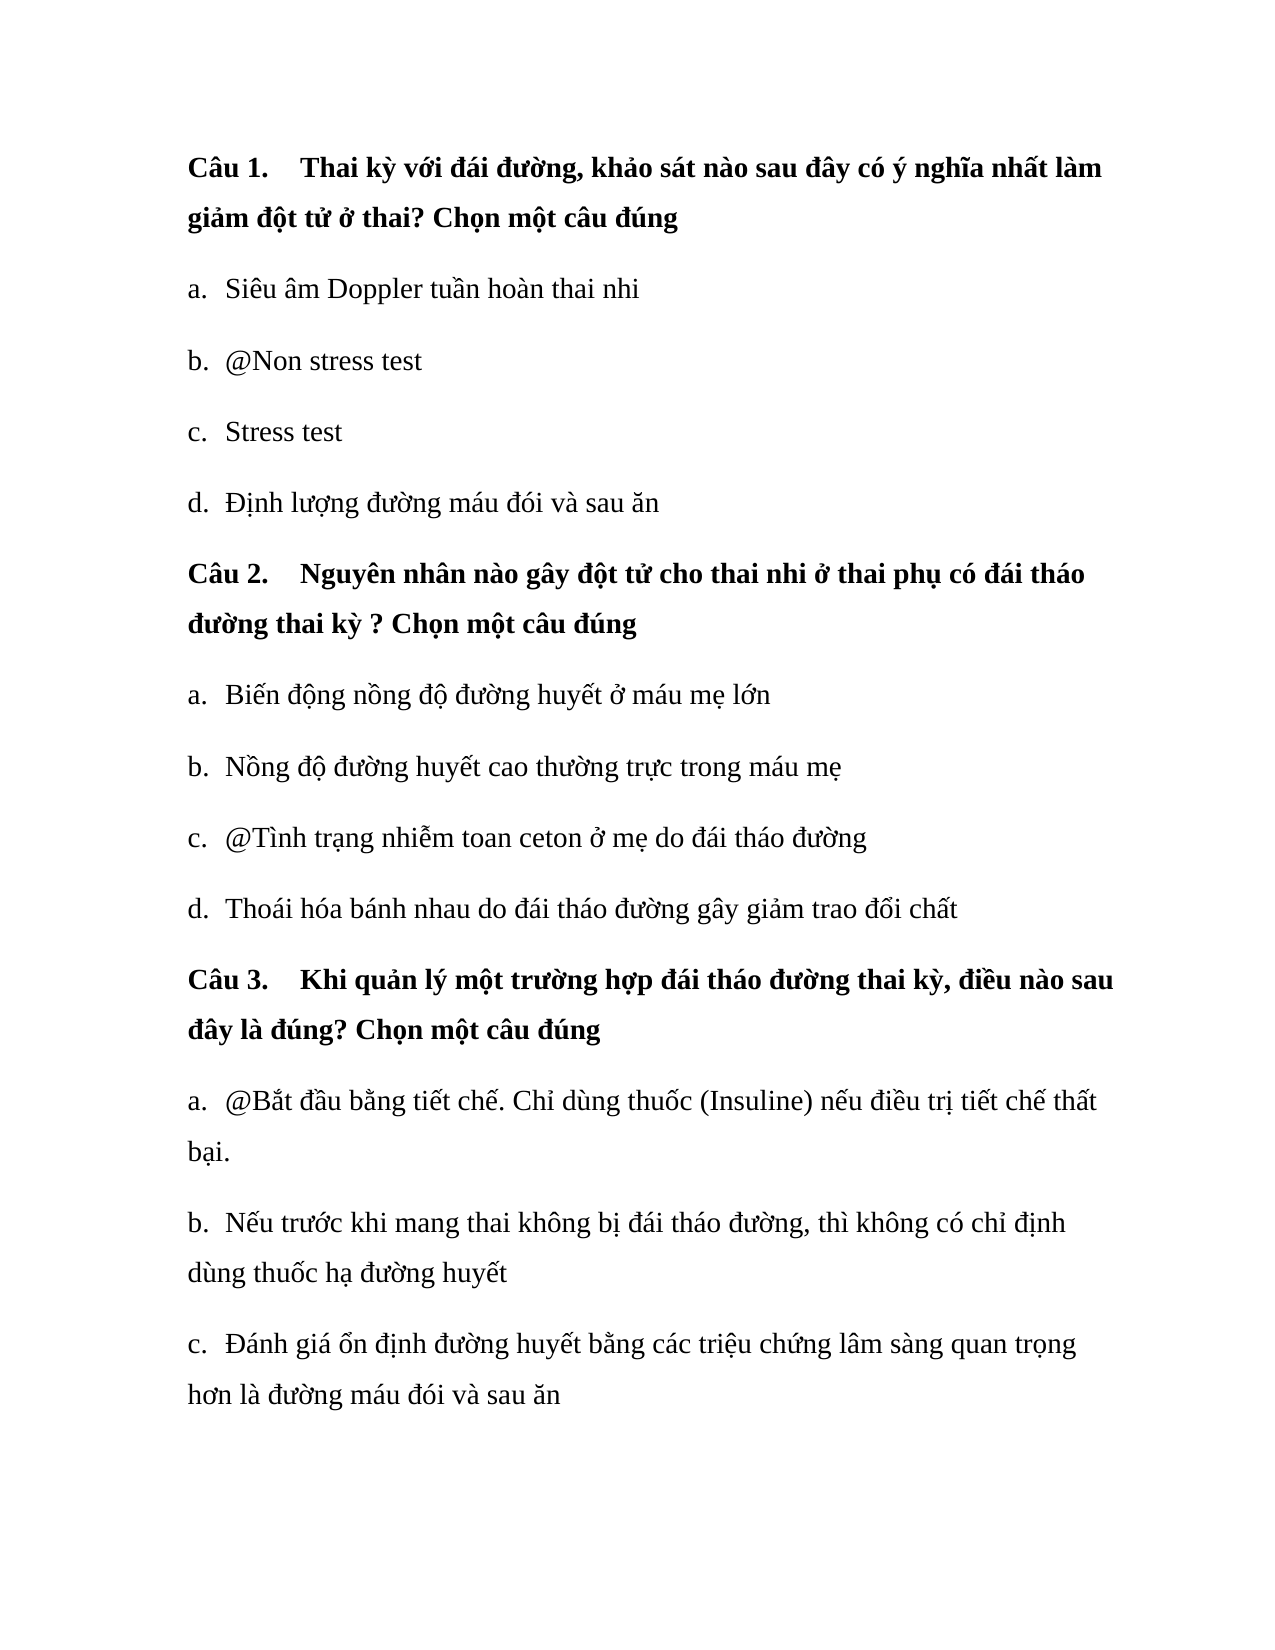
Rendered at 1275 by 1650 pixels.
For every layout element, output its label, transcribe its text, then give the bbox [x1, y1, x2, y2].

text Câu 1. Thai kỳ với đái đường, khảo sát nào sau đây có ý nghĩa nhất làm giảm đột tử ở thai? Chọn một câu đúng [187, 150, 1125, 234]
text a. Siêu âm Doppler tuần hoàn thai nhi [187, 271, 1125, 305]
text d. Thoái hóa bánh nhau do đái tháo đường gây giảm trao đổi chất [187, 891, 1125, 924]
text a. Biến động nồng độ đường huyết ở máu mẹ lớn [187, 677, 1125, 711]
text Câu 3. Khi quản lý một trường hợp đái tháo đường thai kỳ, điều nào sau đây là đúng? Chọn một câu đúng [187, 962, 1125, 1046]
text d. Định lượng đường máu đói và sau ăn [187, 485, 1125, 518]
text b. Nếu trước khi mang thai không bị đái tháo đường, thì không có chỉ định dùng thuốc hạ đường huyết [187, 1205, 1125, 1289]
text Câu 2. Nguyên nhân nào gây đột tử cho thai nhi ở thai phụ có đái tháo đường thai kỳ ? Chọn một câu đúng [187, 556, 1125, 640]
text b. Nồng độ đường huyết cao thường trực trong máu mẹ [187, 749, 1125, 782]
text c. @Tình trạng nhiễm toan ceton ở mẹ do đái tháo đường [187, 820, 1125, 853]
text a. @Bắt đầu bằng tiết chế. Chỉ dùng thuốc (Insuline) nếu điều trị tiết chế thất bại. [187, 1083, 1125, 1167]
text c. Đánh giá ổn định đường huyết bằng các triệu chứng lâm sàng quan trọng hơn là đường máu đói và sau ăn [187, 1326, 1125, 1410]
text c. Stress test [187, 414, 1125, 447]
text b. @Non stress test [187, 343, 1125, 376]
